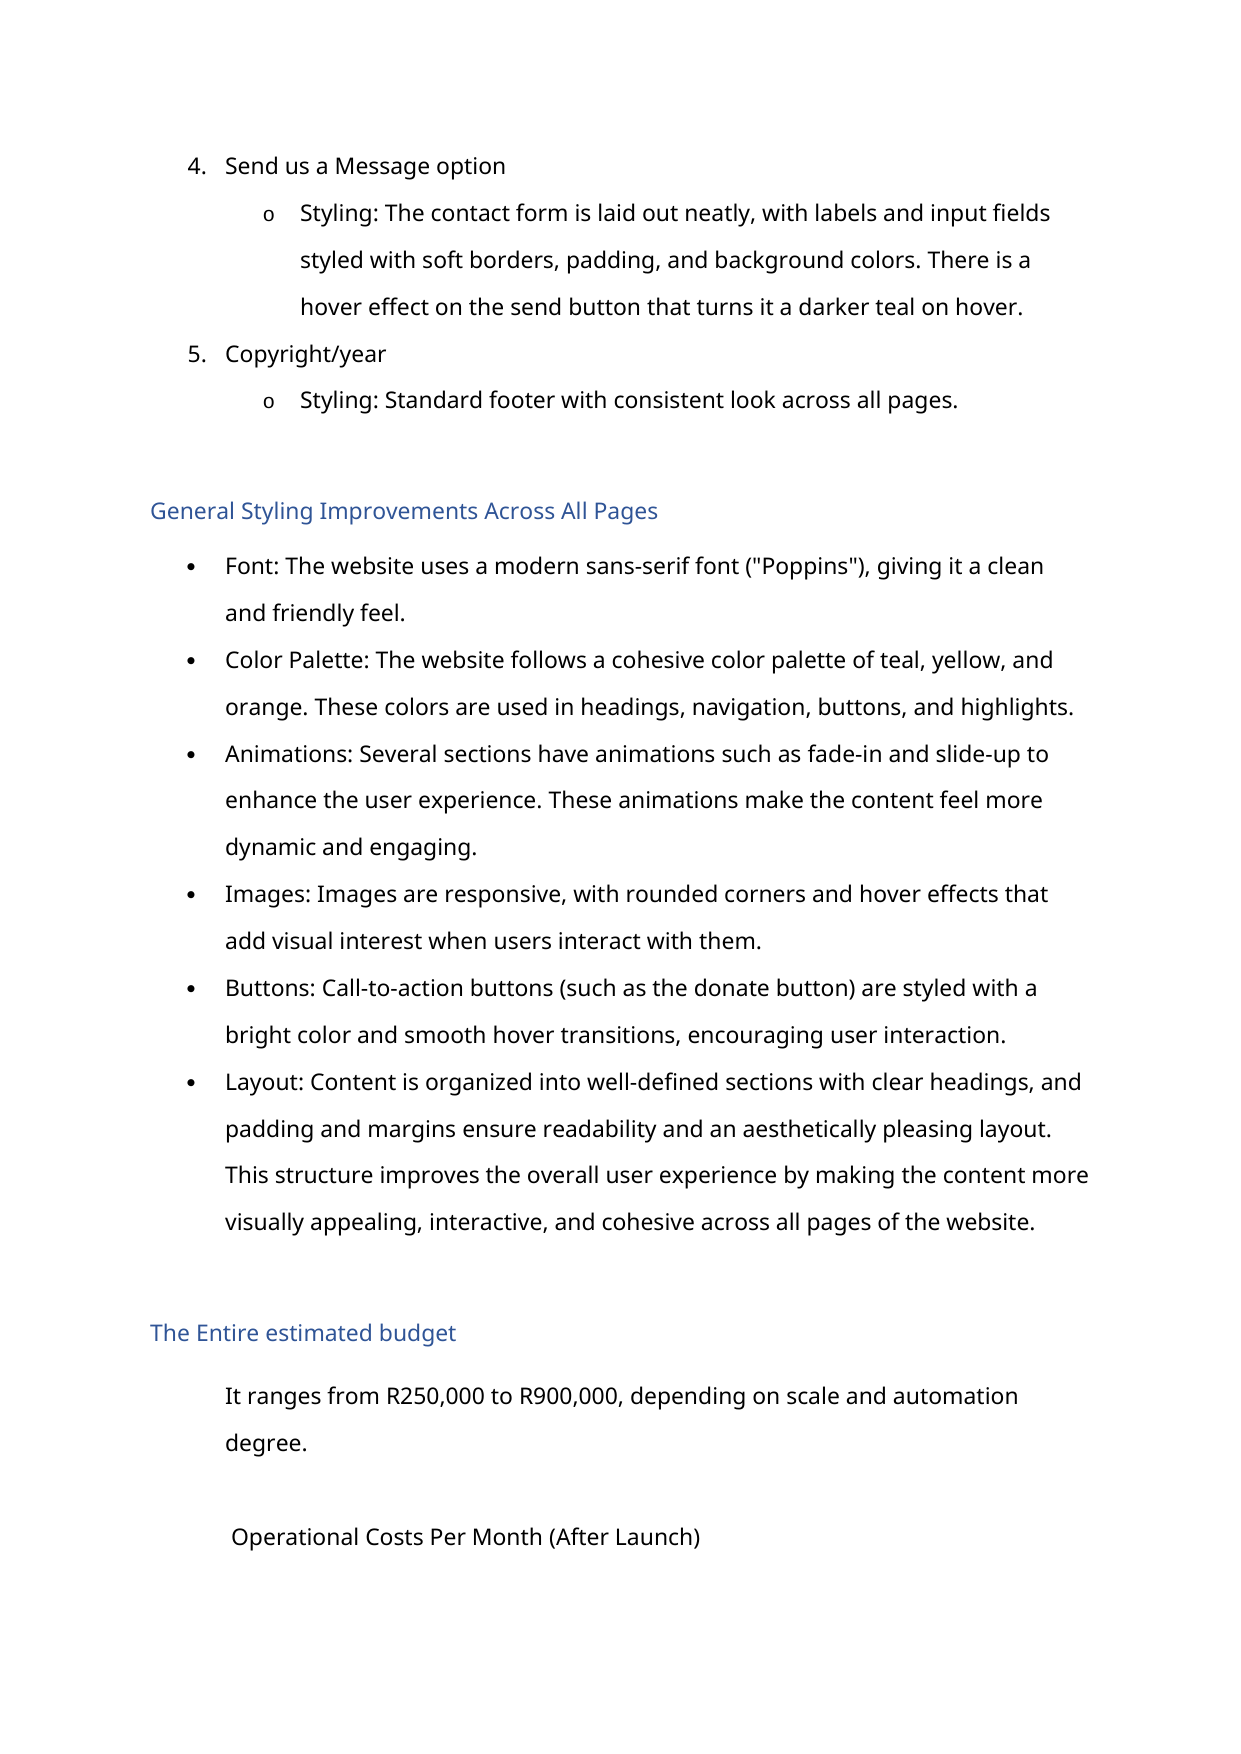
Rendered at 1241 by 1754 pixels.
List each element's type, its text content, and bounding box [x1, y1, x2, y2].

list Operational Costs Per Month (After Launch) [225, 1521, 1090, 1552]
list Layout: Content is organized into well-defined sections with clear headings, and padding and margins ensure readability and an aesthetically pleasing layout. [187, 1066, 1090, 1144]
list Animations: Several sections have animations such as fade-in and slide-up to enhance the user experience. These animations make the content feel more dynamic and engaging. [187, 737, 1090, 862]
subtitle General Styling Improvements Across All Pages [150, 495, 1090, 526]
list It ranges from R250,000 to R900,000, depending on scale and automation degree. [225, 1380, 1090, 1458]
list Images: Images are responsive, with rounded corners and hover effects that add visual interest when users interact with them. [187, 878, 1090, 956]
list Copyright/year [187, 337, 1090, 369]
list Send us a Message option [187, 150, 1090, 181]
list Styling: The contact form is laid out neatly, with labels and input fields styled with soft borders, padding, and background colors. There is a hover effect on the send button that turns it a darker teal on hover. [262, 197, 1090, 322]
list This structure improves the overall user experience by making the content more visually appealing, interactive, and cohesive across all pages of the website. [225, 1159, 1090, 1237]
text The Entire estimated budget [150, 1317, 1090, 1348]
list Styling: Standard footer with consistent look across all pages. [262, 384, 1090, 416]
list Font: The website uses a modern sans-serif font ("Poppins"), giving it a clean and friendly feel. [187, 550, 1090, 628]
list Buttons: Call-to-action buttons (such as the donate button) are styled with a bright color and smooth hover transitions, encouraging user interaction. [187, 972, 1090, 1050]
list Color Palette: The website follows a cohesive color palette of teal, yellow, and orange. These colors are used in headings, navigation, buttons, and highlights. [187, 644, 1090, 722]
